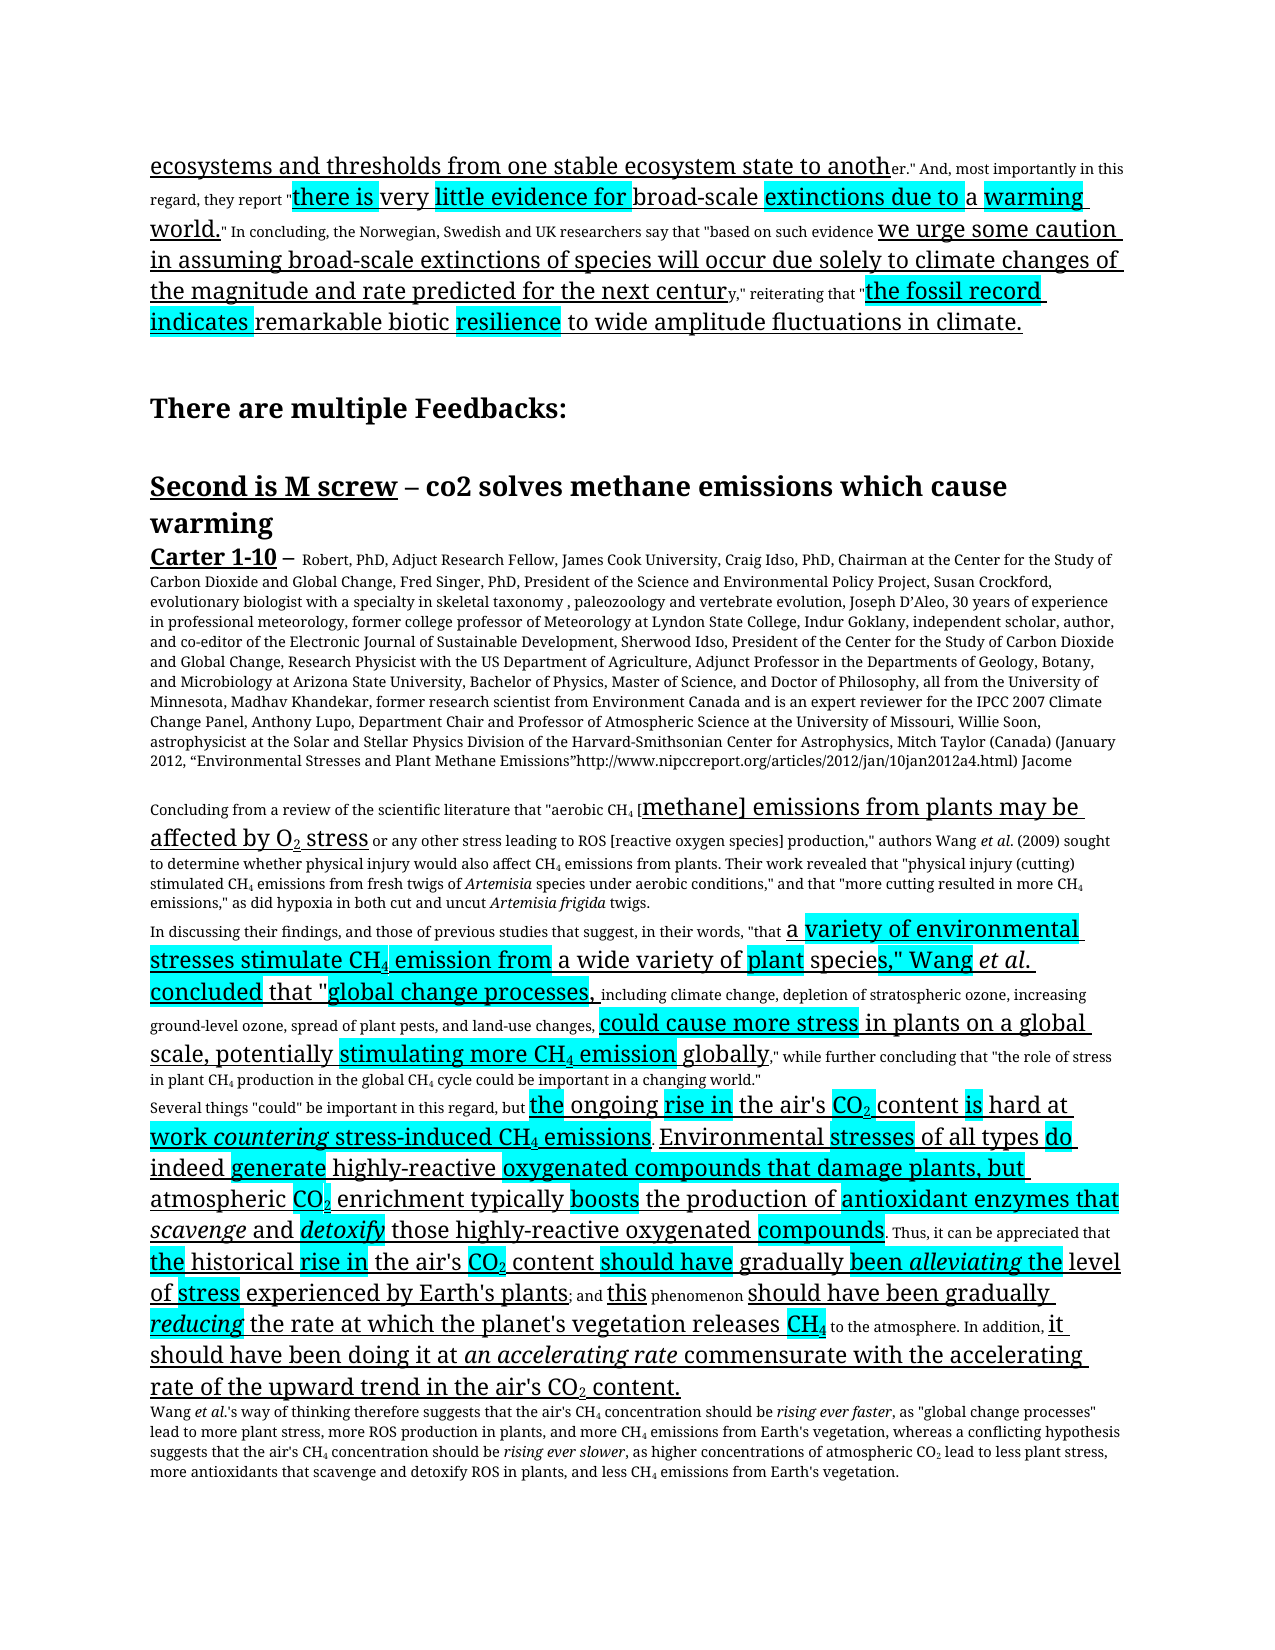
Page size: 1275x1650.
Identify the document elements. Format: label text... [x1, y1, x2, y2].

text Concluding from a review of the scientific literature that "aerobic CH4 [methane] emissions from plants may be affected by O2 stress or any other stress leading to ROS [reactive oxygen species] production," authors Wang et al. (2009) sought to determine whether physical injury would also affect CH4 emissions from plants. Their work revealed that "physical injury (cutting) stimulated CH4 emissions from fresh twigs of Artemisia species under aerobic conditions," and that "more cutting resulted in more CH4 emissions," as did hypoxia in both cut and uncut Artemisia frigida twigs. [150, 791, 1125, 913]
text In discussing their findings, and those of previous studies that suggest, in their words, "that a variety of environmental stresses stimulate CH4 emission from a wide variety of plant species," Wang et al. concluded that "global change processes, including climate change, depletion of stratospheric ozone, increasing ground-level ozone, spread of plant pests, and land-use changes, could cause more stress in plants on a global scale, potentially stimulating more CH4 emission globally," while further concluding that "the role of stress in plant CH4 production in the global CH4 cycle could be important in a changing world." [150, 913, 1125, 1089]
subtitle There are multiple Feedbacks: [150, 389, 1125, 426]
text Several things "could" be important in this regard, but the ongoing rise in the air's CO2 content is hard at work countering stress-induced CH4 emissions. Environmental stresses of all types do indeed generate highly-reactive oxygenated compounds that damage plants, but atmospheric CO2 enrichment typically boosts the production of antioxidant enzymes that scavenge and detoxify those highly-reactive oxygenated compounds. Thus, it can be appreciated that the historical rise in the air's CO2 content should have gradually been alleviating the level of stress experienced by Earth's plants; and this phenomenon should have been gradually reducing the rate at which the planet's vegetation releases CH4 to the atmosphere. In addition, it should have been doing it at an accelerating rate commensurate with the accelerating rate of the upward trend in the air's CO2 content. [150, 1089, 1125, 1402]
text Wang et al.'s way of thinking therefore suggests that the air's CH4 concentration should be rising ever faster, as "global change processes" lead to more plant stress, more ROS production in plants, and more CH4 emissions from Earth's vegetation, whereas a conflicting hypothesis suggests that the air's CH4 concentration should be rising ever slower, as higher concentrations of atmospheric CO2 lead to less plant stress, more antioxidants that scavenge and detoxify ROS in plants, and less CH4 emissions from Earth's vegetation. [150, 1402, 1125, 1481]
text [150, 150, 1125, 337]
subtitle Second is M screw – co2 solves methane emissions which cause warming [150, 467, 1125, 541]
text Carter 1-10 – Robert, PhD, Adjuct Research Fellow, James Cook University, Craig Idso, PhD, Chairman at the Center for the Study of Carbon Dioxide and Global Change, Fred Singer, PhD, President of the Science and Environmental Policy Project, Susan Crockford, evolutionary biologist with a specialty in skeletal taxonomy , paleozoology and vertebrate evolution, Joseph D’Aleo, 30 years of experience in professional meteorology, former college professor of Meteorology at Lyndon State College, Indur Goklany, independent scholar, author, and co-editor of the Electronic Journal of Sustainable Development, Sherwood Idso, President of the Center for the Study of Carbon Dioxide and Global Change, Research Physicist with the US Department of Agriculture, Adjunct Professor in the Departments of Geology, Botany, and Microbiology at Arizona State University, Bachelor of Physics, Master of Science, and Doctor of Philosophy, all from the University of Minnesota, Madhav Khandekar, former research scientist from Environment Canada and is an expert reviewer for the IPCC 2007 Climate Change Panel, Anthony Lupo, Department Chair and Professor of Atmospheric Science at the University of Missouri, Willie Soon, astrophysicist at the Solar and Stellar Physics Division of the Harvard-Smithsonian Center for Astrophysics, Mitch Taylor (Canada) (January 2012, “Environmental Stresses and Plant Methane Emissions”http://www.nipccreport.org/articles/2012/jan/10jan2012a4.html) Jacome [150, 541, 1125, 771]
